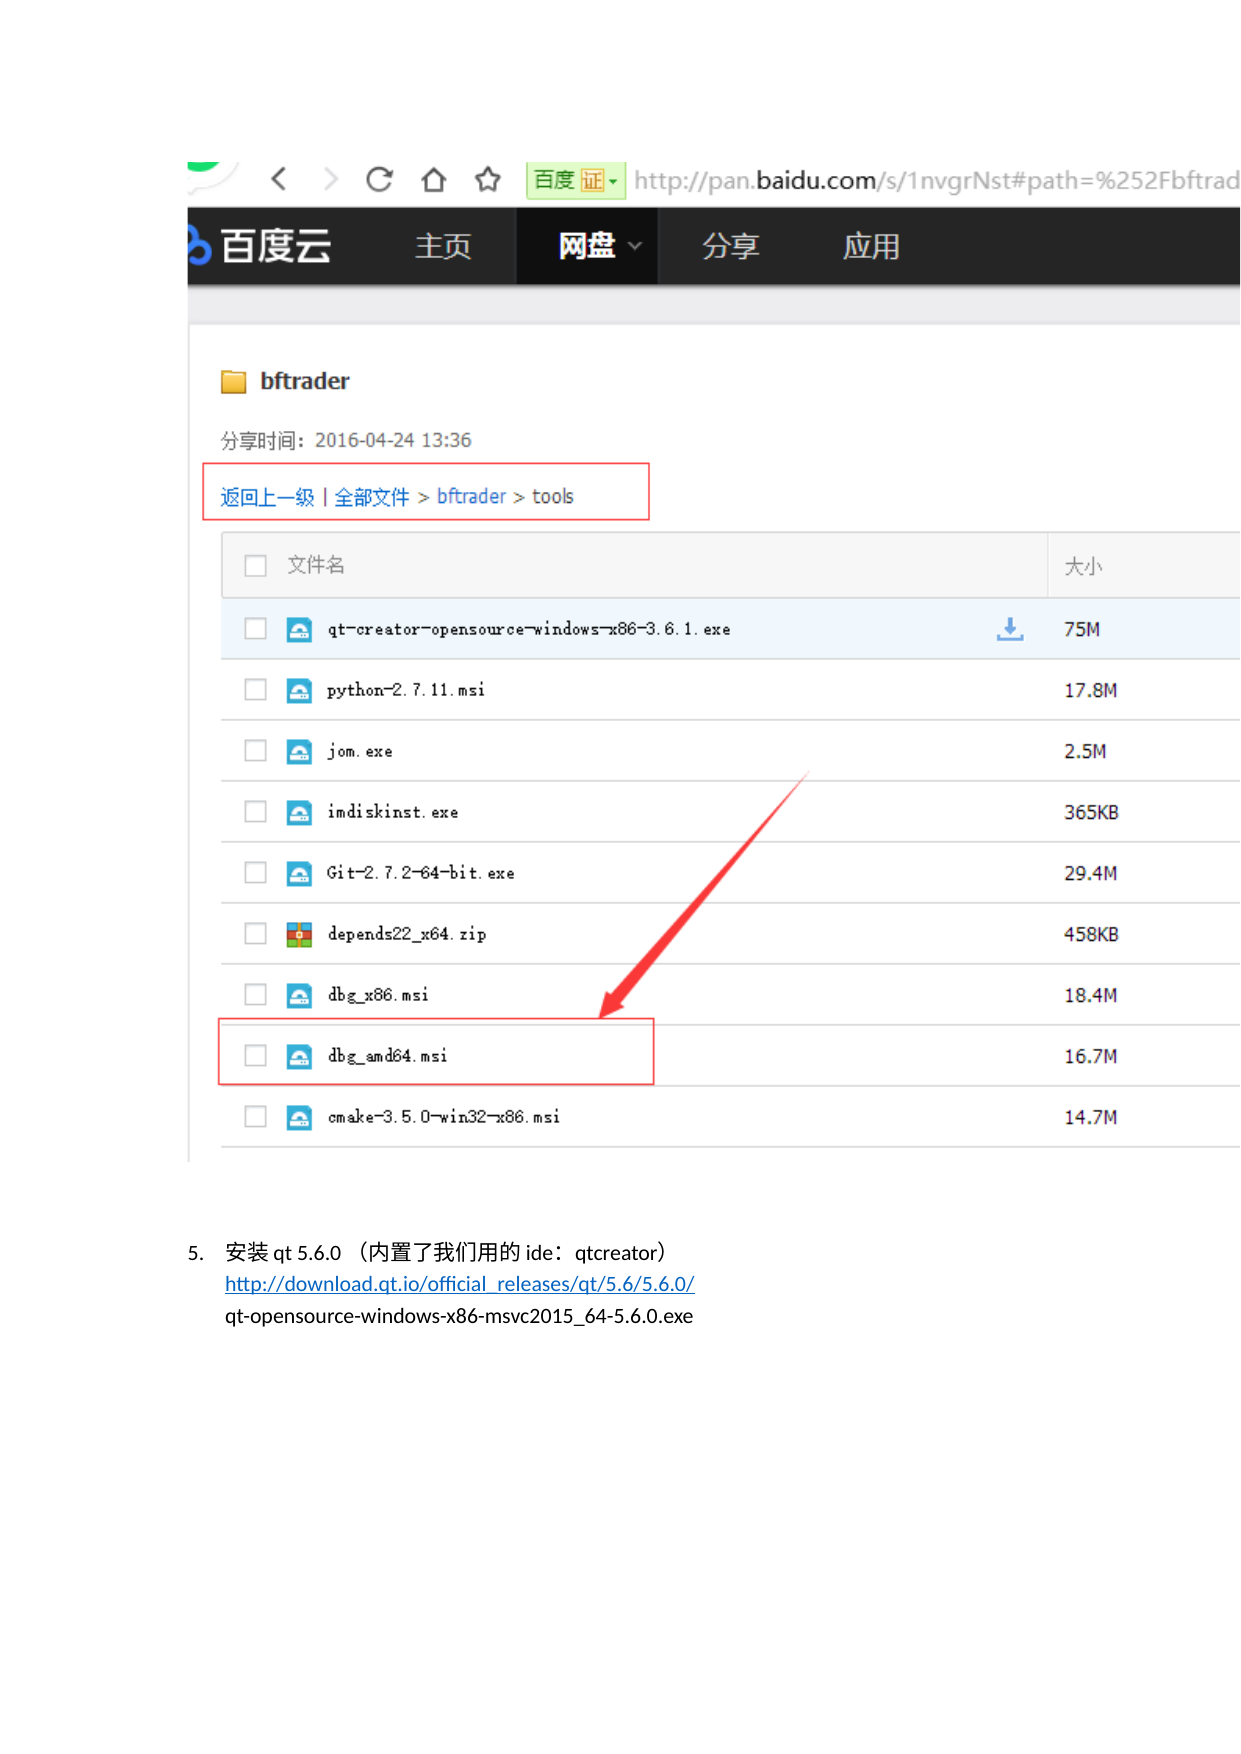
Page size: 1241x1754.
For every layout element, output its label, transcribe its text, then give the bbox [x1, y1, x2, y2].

picture [187, 162, 1241, 1162]
list http://download.qt.io/official_releases/qt/5.6/5.6.0/ [225, 1267, 1053, 1299]
list 安装qt 5.6.0 （内置了我们用的ide：qtcreator） [187, 1234, 1053, 1267]
list qt-opensource-windows-x86-msvc2015_64-5.6.0.exe [225, 1299, 1053, 1332]
